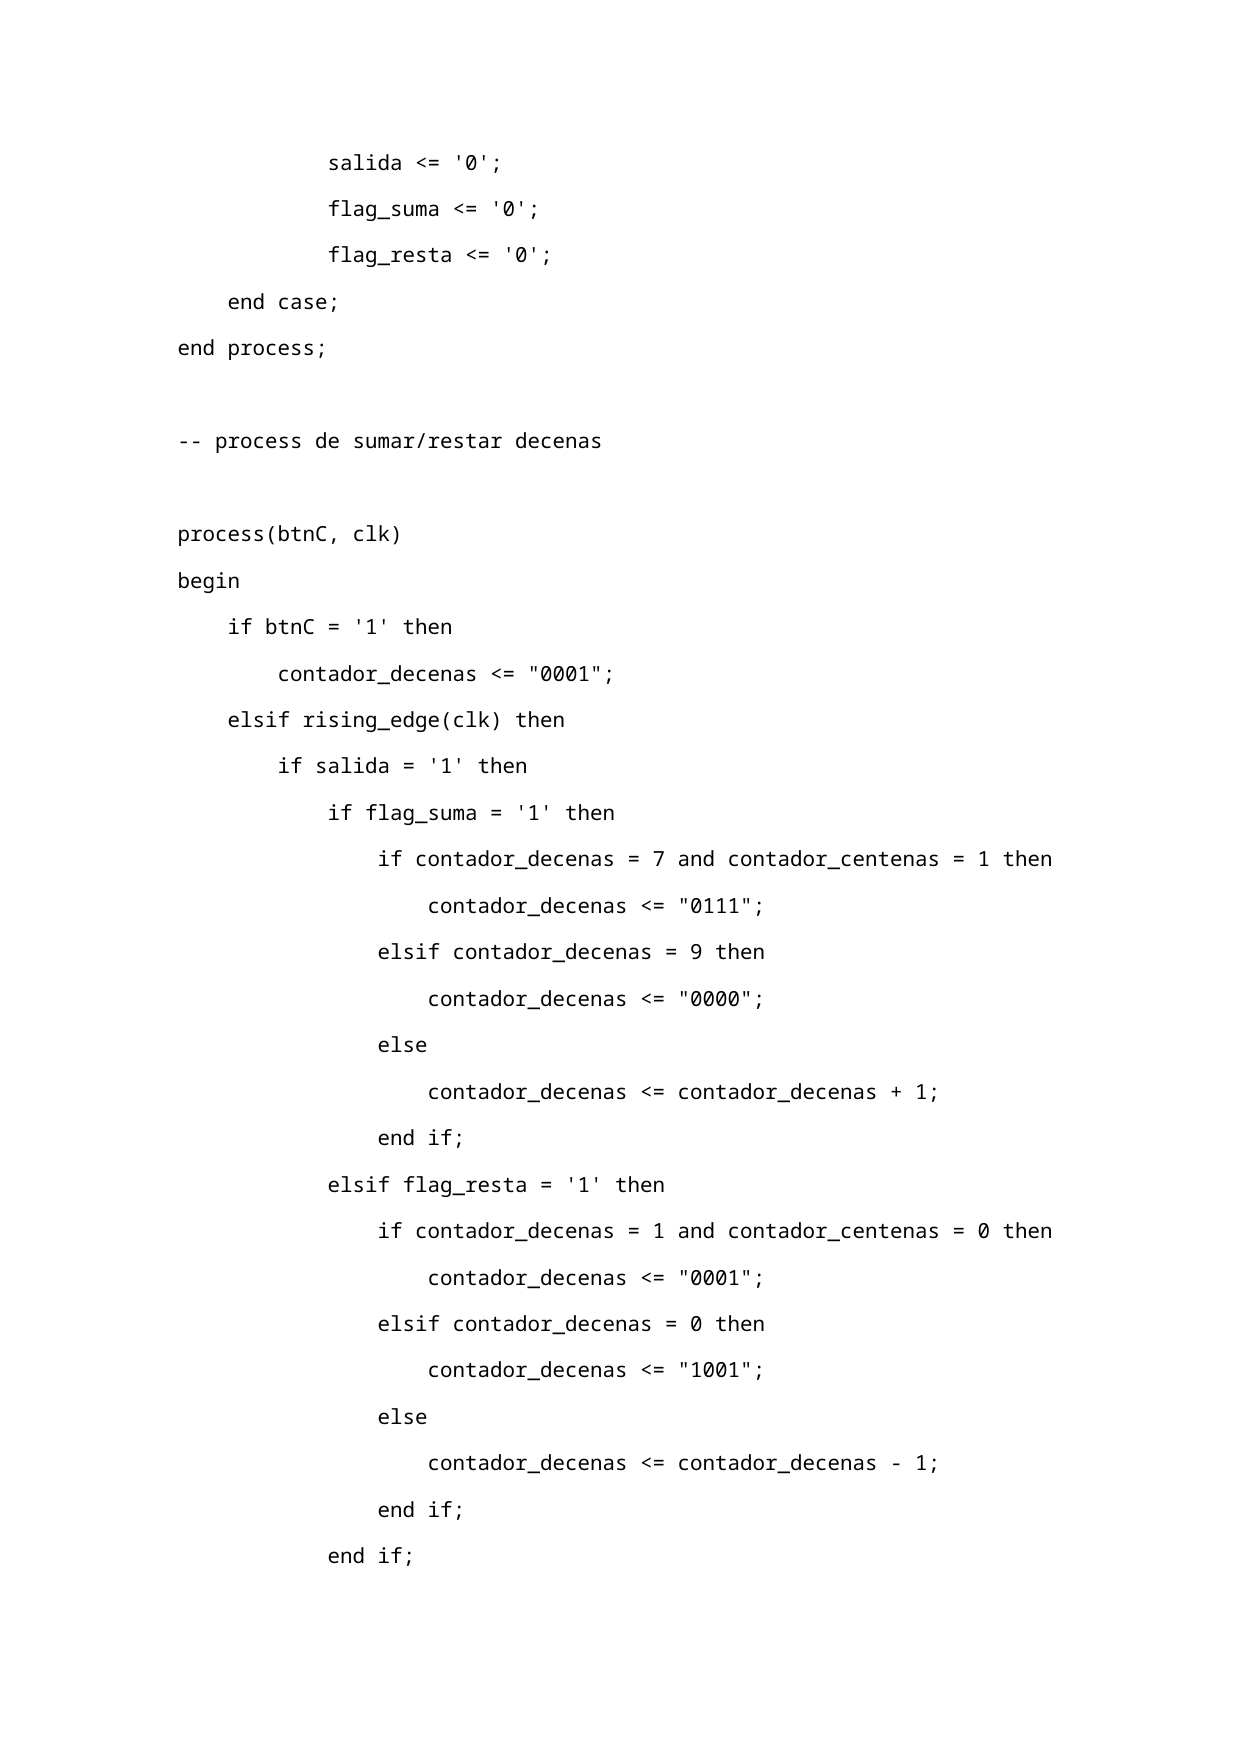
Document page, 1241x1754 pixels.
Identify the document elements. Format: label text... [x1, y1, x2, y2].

text end if; [177, 1541, 1063, 1570]
text elsif rising_edge(clk) then [177, 705, 1063, 733]
text if contador_decenas = 1 and contador_centenas = 0 then [177, 1216, 1063, 1244]
text contador_decenas <= contador_decenas + 1; [177, 1077, 1063, 1105]
text if btnC = '1' then [177, 612, 1063, 641]
text contador_decenas <= "0111"; [177, 891, 1063, 919]
text begin [177, 566, 1063, 594]
text elsif contador_decenas = 0 then [177, 1309, 1063, 1337]
text elsif contador_decenas = 9 then [177, 937, 1063, 966]
text flag_suma <= '0'; [177, 194, 1063, 222]
text if salida = '1' then [177, 752, 1063, 780]
text end case; [177, 287, 1063, 315]
text contador_decenas <= "0001"; [177, 659, 1063, 687]
text if flag_suma = '1' then [177, 798, 1063, 826]
text contador_decenas <= "0000"; [177, 984, 1063, 1012]
text if contador_decenas = 7 and contador_centenas = 1 then [177, 844, 1063, 873]
text flag_resta <= '0'; [177, 241, 1063, 269]
text contador_decenas <= "1001"; [177, 1356, 1063, 1384]
text elsif flag_resta = '1' then [177, 1170, 1063, 1198]
text salida <= '0'; [177, 148, 1063, 176]
text else [177, 1030, 1063, 1059]
text -- process de sumar/restar decenas [177, 426, 1063, 455]
text contador_decenas <= contador_decenas - 1; [177, 1448, 1063, 1477]
text process(btnC, clk) [177, 519, 1063, 548]
text contador_decenas <= "0001"; [177, 1263, 1063, 1291]
text else [177, 1402, 1063, 1430]
text end if; [177, 1495, 1063, 1523]
text end if; [177, 1123, 1063, 1152]
text end process; [177, 333, 1063, 362]
